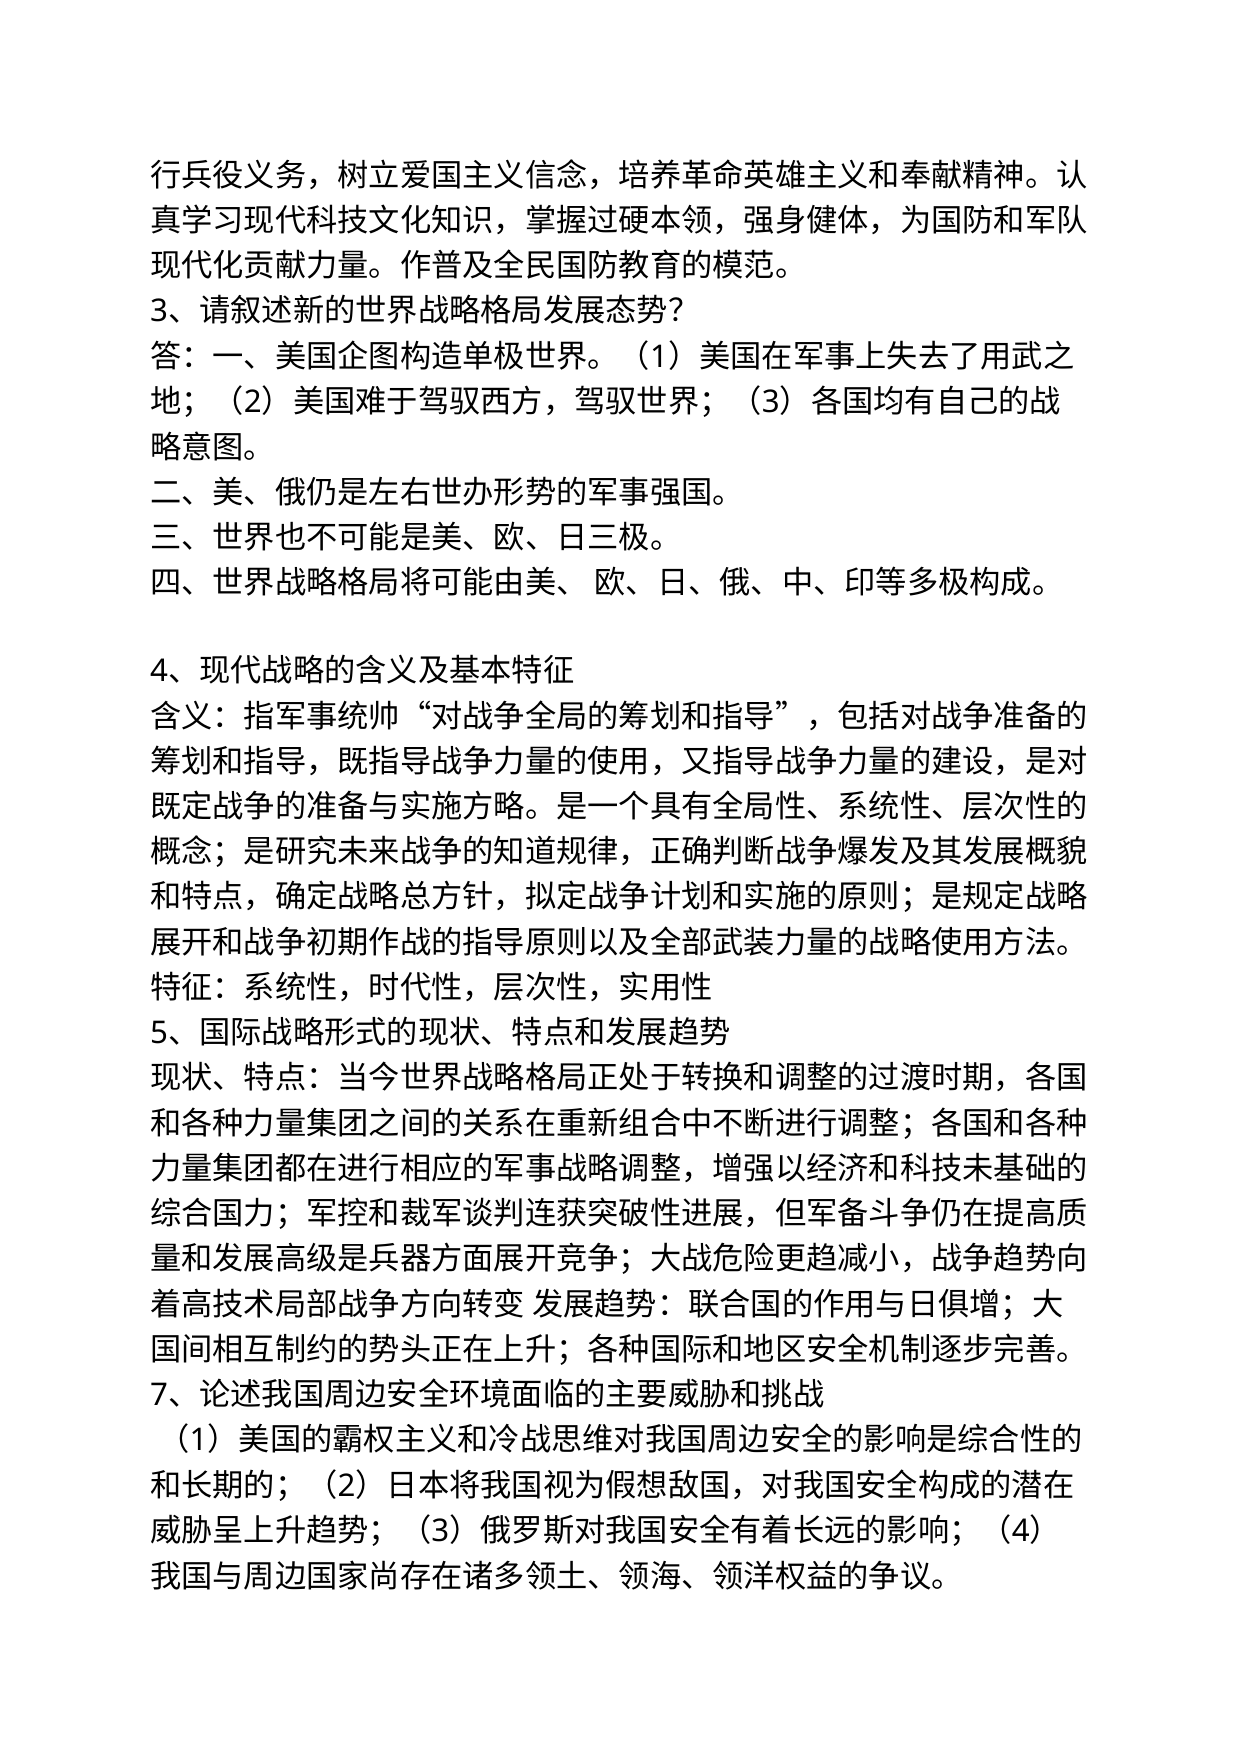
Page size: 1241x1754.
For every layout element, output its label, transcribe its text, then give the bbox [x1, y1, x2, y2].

text 含义：指军事统帅“对战争全局的筹划和指导”，包括对战争准备的筹划和指导，既指导战争力量的使用，又指导战争力量的建设，是对既定战争的准备与实施方略。是一个具有全局性、系统性、层次性的概念；是研究未来战争的知道规律，正确判断战争爆发及其发展概貌和特点，确定战略总方针，拟定战争计划和实施的原则；是规定战略展开和战争初期作战的指导原则以及全部武装力量的战略使用方法。 特征：系统性，时代性，层次性，实用性 [150, 691, 1090, 1007]
text 4、现代战略的含义及基本特征 [150, 645, 1090, 691]
text 答：一、美国企图构造单极世界。（1）美国在军事上失去了用武之地；（2）美国难于驾驭西方，驾驭世界；（3）各国均有自己的战略意图。 [150, 331, 1090, 467]
text 现状、特点：当今世界战略格局正处于转换和调整的过渡时期，各国和各种力量集团之间的关系在重新组合中不断进行调整；各国和各种力量集团都在进行相应的军事战略调整，增强以经济和科技未基础的综合国力；军控和裁军谈判连获突破性进展，但军备斗争仍在提高质量和发展高级是兵器方面展开竞争；大战危险更趋减小，战争趋势向着高技术局部战争方向转变 发展趋势：联合国的作用与日俱增；大国间相互制约的势头正在上升；各种国际和地区安全机制逐步完善。 [150, 1053, 1090, 1369]
text 三、世界也不可能是美、欧、日三极。 [150, 512, 1090, 557]
text 二、美、俄仍是左右世办形势的军事强国。 [150, 467, 1090, 512]
text 7、论述我国周边安全环境面临的主要威胁和挑战 [150, 1369, 1090, 1414]
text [150, 150, 1090, 286]
text 3、请叙述新的世界战略格局发展态势？ [150, 286, 1090, 331]
text 5、国际战略形式的现状、特点和发展趋势 [150, 1007, 1090, 1053]
text 四、世界战略格局将可能由美、 欧、日、俄、中、印等多极构成。 [150, 557, 1090, 603]
text （1）美国的霸权主义和冷战思维对我国周边安全的影响是综合性的和长期的；（2）日本将我国视为假想敌国，对我国安全构成的潜在威胁呈上升趋势；（3）俄罗斯对我国安全有着长远的影响；（4）我国与周边国家尚存在诸多领土、领海、领洋权益的争议。 [150, 1414, 1090, 1596]
